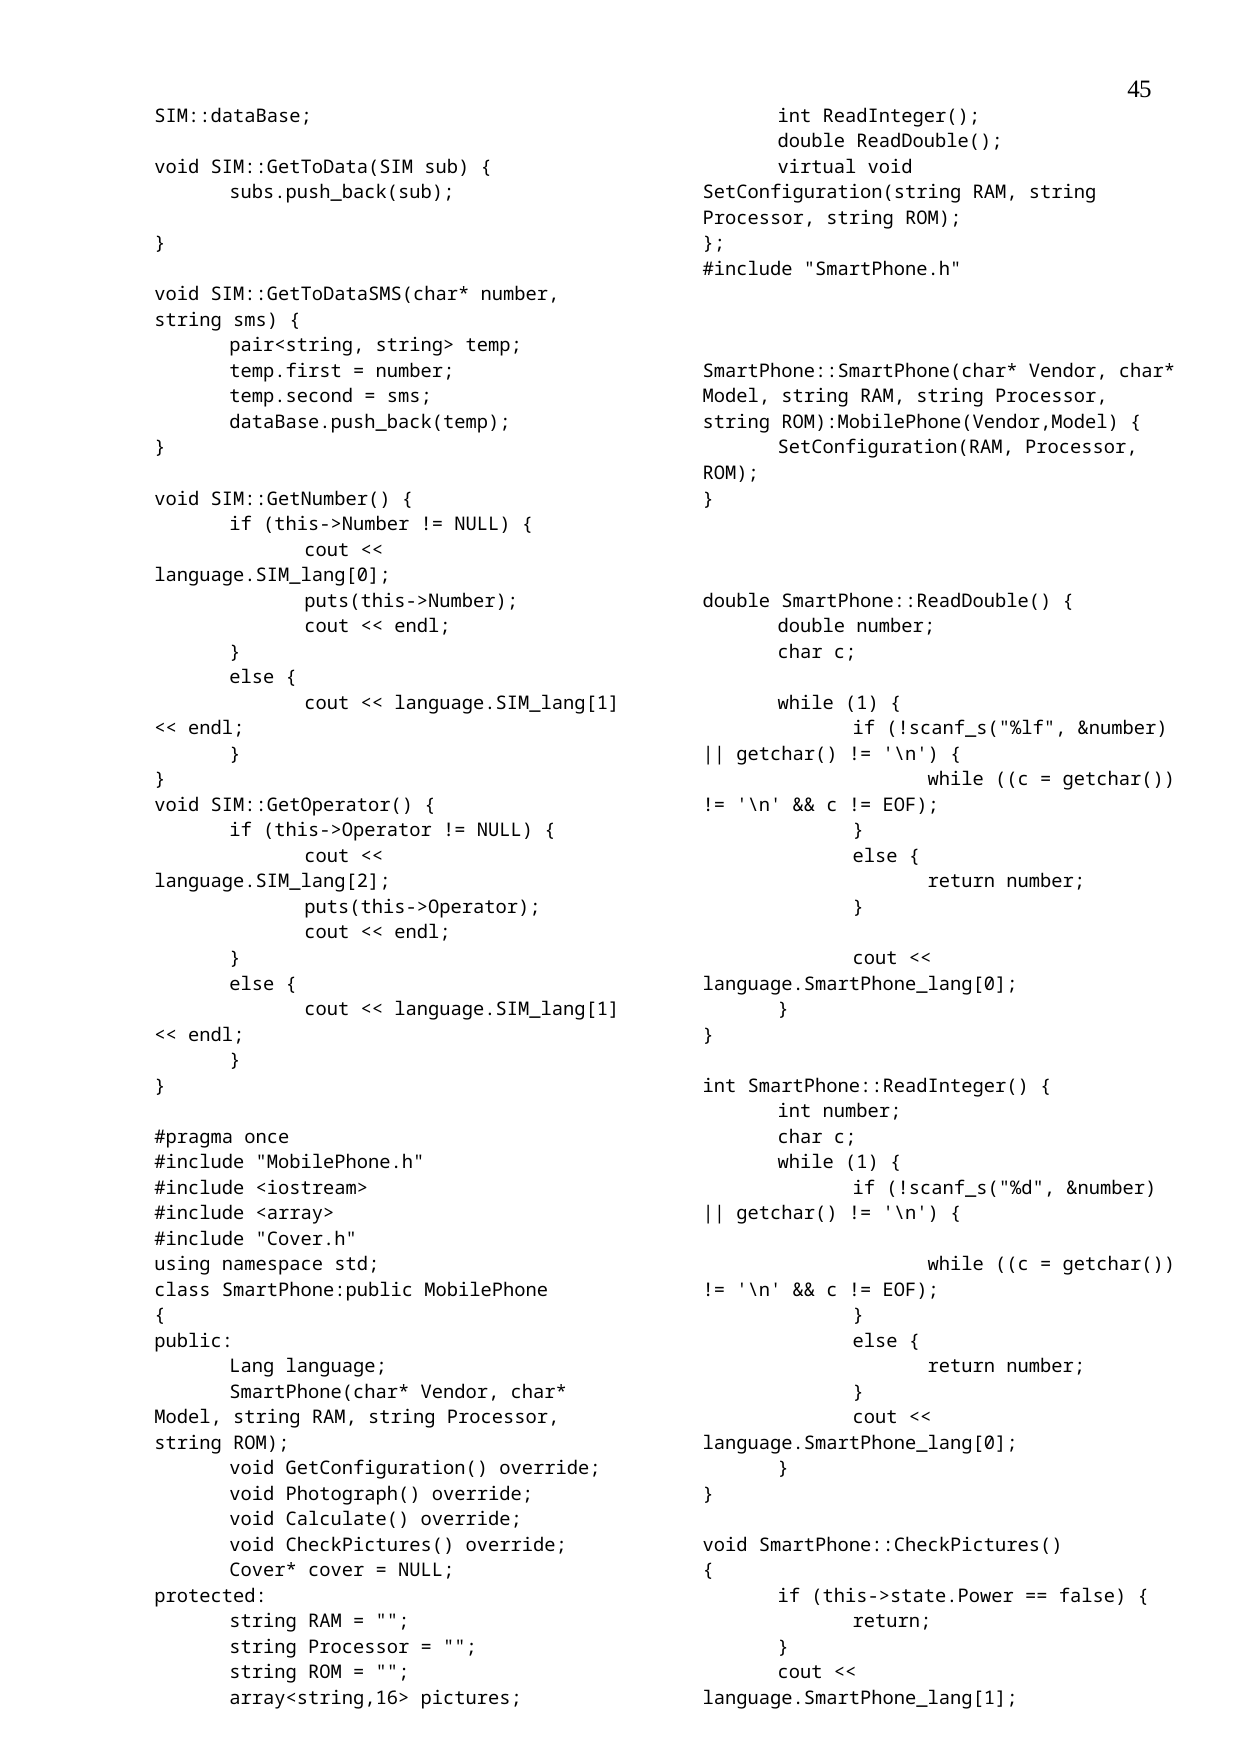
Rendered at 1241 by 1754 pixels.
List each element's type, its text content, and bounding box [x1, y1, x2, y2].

text } [154, 740, 627, 766]
text double number; [702, 612, 1176, 638]
text Lang language; [154, 1353, 627, 1378]
text void SmartPhone::CheckPictures() [702, 1531, 1176, 1557]
text cout << language.SIM_lang[1] << endl; [154, 689, 627, 740]
text SmartPhone::SmartPhone(char* Vendor, char* Model, string RAM, string Processor, string ROM):MobilePhone(Vendor,Model) { [702, 357, 1176, 434]
text if (!scanf_s("%lf", &number) || getchar() != '\n') { [702, 714, 1176, 766]
text } [154, 638, 627, 663]
text { [154, 1302, 627, 1327]
text else { [702, 842, 1176, 868]
text void Calculate() override; [154, 1506, 627, 1531]
text } [702, 893, 1176, 919]
text else { [702, 1327, 1176, 1353]
text string Processor = ""; [154, 1633, 627, 1659]
text virtual void SetConfiguration(string RAM, string Processor, string ROM); [702, 153, 1176, 230]
text } [154, 766, 627, 791]
text cout << endl; [154, 919, 627, 944]
text } [154, 944, 627, 970]
text cout << language.SmartPhone_lang[1]; [702, 1659, 1176, 1710]
text } [702, 485, 1176, 510]
text if (this->Operator != NULL) { [154, 817, 627, 842]
text else { [154, 663, 627, 689]
text } [702, 817, 1176, 842]
text public: [154, 1327, 627, 1353]
text void GetConfiguration() override; [154, 1455, 627, 1480]
text double ReadDouble(); [702, 128, 1176, 153]
text void CheckPictures() override; [154, 1531, 627, 1557]
text #include <array> [154, 1199, 627, 1225]
text }; [702, 230, 1176, 255]
text temp.first = number; [154, 357, 627, 383]
text SetConfiguration(RAM, Processor, ROM); [702, 434, 1176, 485]
text } [702, 995, 1176, 1021]
text subs.push_back(sub); [154, 179, 627, 204]
text dataBase.push_back(temp); [154, 408, 627, 434]
text int ReadInteger(); [702, 102, 1176, 128]
text if (this->Number != NULL) { [154, 510, 627, 536]
text string RAM = ""; [154, 1608, 627, 1633]
text protected: [154, 1582, 627, 1608]
text cout << language.SIM_lang[1] << endl; [154, 995, 627, 1046]
text } [702, 1633, 1176, 1659]
text Cover* cover = NULL; [154, 1557, 627, 1582]
text char c; [702, 1123, 1176, 1148]
text } [702, 1480, 1176, 1506]
text #include <iostream> [154, 1174, 627, 1199]
text void SIM::GetToDataSMS(char* number, string sms) { [154, 281, 627, 332]
text { [702, 1557, 1176, 1582]
text void SIM::GetNumber() { [154, 485, 627, 510]
text if (this->state.Power == false) { [702, 1582, 1176, 1608]
text #include "Cover.h" [154, 1225, 627, 1251]
text } [702, 1455, 1176, 1480]
text return number; [702, 1353, 1176, 1378]
text pair<string, string> temp; [154, 332, 627, 357]
text } [702, 1302, 1176, 1327]
text #pragma once [154, 1123, 627, 1148]
text } [154, 434, 627, 459]
text void Photograph() override; [154, 1480, 627, 1506]
text cout << language.SmartPhone_lang[0]; [702, 1404, 1176, 1455]
text vector<pair<string, string>> SIM::dataBase; [154, 102, 627, 128]
text cout << language.SIM_lang[2]; [154, 842, 627, 893]
text while ((c = getchar()) != '\n' && c != EOF); [702, 1251, 1176, 1302]
text return number; [702, 868, 1176, 893]
text while ((c = getchar()) != '\n' && c != EOF); [702, 766, 1176, 817]
text void SIM::GetToData(SIM sub) { [154, 153, 627, 179]
text while (1) { [702, 1148, 1176, 1174]
text } [154, 1046, 627, 1072]
text } [702, 1021, 1176, 1046]
text class SmartPhone:public MobilePhone [154, 1276, 627, 1302]
text char c; [702, 638, 1176, 663]
text #include "SmartPhone.h" [702, 255, 1176, 281]
text } [154, 1072, 627, 1097]
text #include "MobilePhone.h" [154, 1148, 627, 1174]
text void SIM::GetOperator() { [154, 791, 627, 817]
text array<string,16> pictures; [154, 1684, 627, 1710]
text cout << endl; [154, 612, 627, 638]
text cout << language.SmartPhone_lang[0]; [702, 944, 1176, 995]
text } [702, 1378, 1176, 1404]
text int SmartPhone::ReadInteger() { [702, 1072, 1176, 1097]
text else { [154, 970, 627, 995]
text puts(this->Number); [154, 587, 627, 612]
text cout << language.SIM_lang[0]; [154, 536, 627, 587]
text string ROM = ""; [154, 1659, 627, 1684]
text return; [702, 1608, 1176, 1633]
text } [154, 230, 627, 255]
text if (!scanf_s("%d", &number) || getchar() != '\n') { [702, 1174, 1176, 1225]
text double SmartPhone::ReadDouble() { [702, 587, 1176, 612]
text puts(this->Operator); [154, 893, 627, 919]
text while (1) { [702, 689, 1176, 714]
text SmartPhone(char* Vendor, char* Model, string RAM, string Processor, string ROM); [154, 1378, 627, 1455]
text using namespace std; [154, 1251, 627, 1276]
text int number; [702, 1097, 1176, 1123]
text temp.second = sms; [154, 383, 627, 408]
